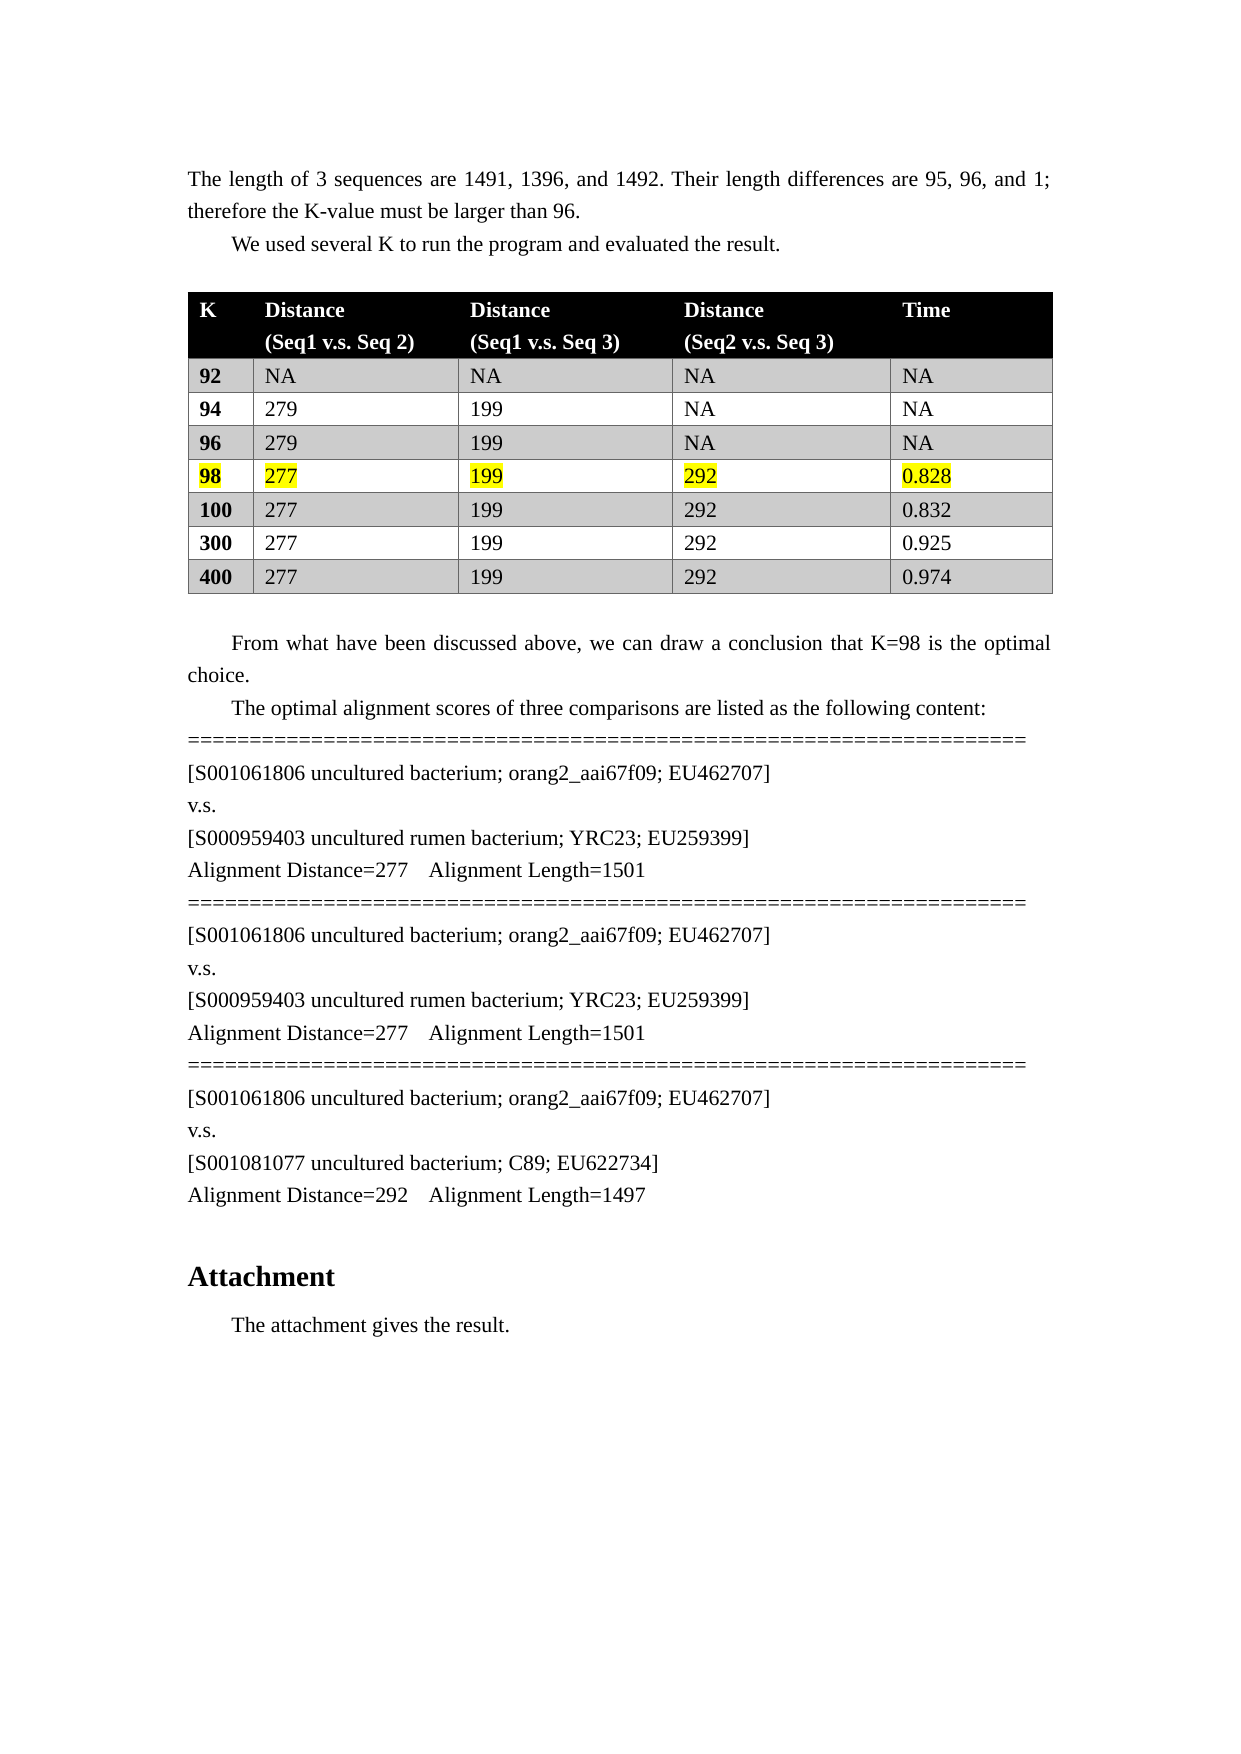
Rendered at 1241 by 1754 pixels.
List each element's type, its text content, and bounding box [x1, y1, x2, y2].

table_header Distance (Seq2 v.s. Seq 3) [673, 293, 890, 358]
text We used several K to run the program and evaluated the result. [187, 227, 1053, 259]
table_cell 279 [254, 393, 458, 425]
table_cell 0.832 [891, 493, 1052, 526]
text The attachment gives the result. [187, 1309, 1053, 1341]
table_cell 98 [189, 460, 253, 492]
text v.s. [187, 951, 1053, 984]
table_cell 292 [673, 527, 890, 559]
table_header Time [891, 293, 1052, 358]
text [S001061806 uncultured bacterium; orang2_aai67f09; EU462707] [187, 919, 1053, 951]
table_cell NA [891, 393, 1052, 425]
table_cell 400 [189, 560, 253, 593]
text Alignment Distance=277 Alignment Length=1501 [187, 1016, 1053, 1049]
table_header Distance (Seq1 v.s. Seq 2) [254, 293, 458, 358]
text ==================================================================== [187, 724, 1053, 756]
text v.s. [187, 789, 1053, 821]
table_cell NA [673, 393, 890, 425]
table_cell 277 [254, 493, 458, 526]
table_cell 100 [189, 493, 253, 526]
table_cell NA [891, 426, 1052, 459]
table_header Distance (Seq1 v.s. Seq 3) [459, 293, 672, 358]
table_cell NA [673, 359, 890, 392]
text v.s. [187, 1114, 1053, 1146]
text ==================================================================== [187, 1049, 1053, 1081]
text [S001061806 uncultured bacterium; orang2_aai67f09; EU462707] [187, 1081, 1053, 1114]
table_cell NA [254, 359, 458, 392]
table_cell 0.925 [891, 527, 1052, 559]
text [S000959403 uncultured rumen bacterium; YRC23; EU259399] [187, 984, 1053, 1016]
table_cell NA [891, 359, 1052, 392]
table_cell 292 [673, 493, 890, 526]
table_cell 277 [254, 560, 458, 593]
text Alignment Distance=292 Alignment Length=1497 [187, 1179, 1053, 1211]
text Alignment Distance=277 Alignment Length=1501 [187, 854, 1053, 886]
text ==================================================================== [187, 886, 1053, 919]
table_cell NA [459, 359, 672, 392]
table_cell 199 [459, 560, 672, 593]
table_cell 94 [189, 393, 253, 425]
table_cell 277 [254, 527, 458, 559]
table_cell 292 [673, 560, 890, 593]
table_cell 0.974 [891, 560, 1052, 593]
table_cell 199 [459, 493, 672, 526]
text The optimal alignment scores of three comparisons are listed as the following content: [187, 691, 1053, 724]
table_cell NA [673, 426, 890, 459]
table_cell 277 [254, 460, 458, 492]
table_cell 199 [459, 393, 672, 425]
text Attachment [187, 1244, 1053, 1309]
table_cell 199 [459, 527, 672, 559]
table_cell 96 [189, 426, 253, 459]
text The length of 3 sequences are 1491, 1396, and 1492. Their length differences are 95, 96, and 1; therefore the K-value must be larger than 96. [187, 162, 1053, 227]
table_cell 92 [189, 359, 253, 392]
text [S001081077 uncultured bacterium; C89; EU622734] [187, 1146, 1053, 1179]
text [S001061806 uncultured bacterium; orang2_aai67f09; EU462707] [187, 756, 1053, 789]
table_cell 199 [459, 426, 672, 459]
table_header K [189, 293, 253, 358]
text [S000959403 uncultured rumen bacterium; YRC23; EU259399] [187, 821, 1053, 854]
table_cell 0.828 [891, 460, 1052, 492]
table_cell 292 [673, 460, 890, 492]
table_cell 199 [459, 460, 672, 492]
text From what have been discussed above, we can draw a conclusion that K=98 is the optimal choice. [187, 626, 1053, 691]
table_cell 300 [189, 527, 253, 559]
table_cell 279 [254, 426, 458, 459]
